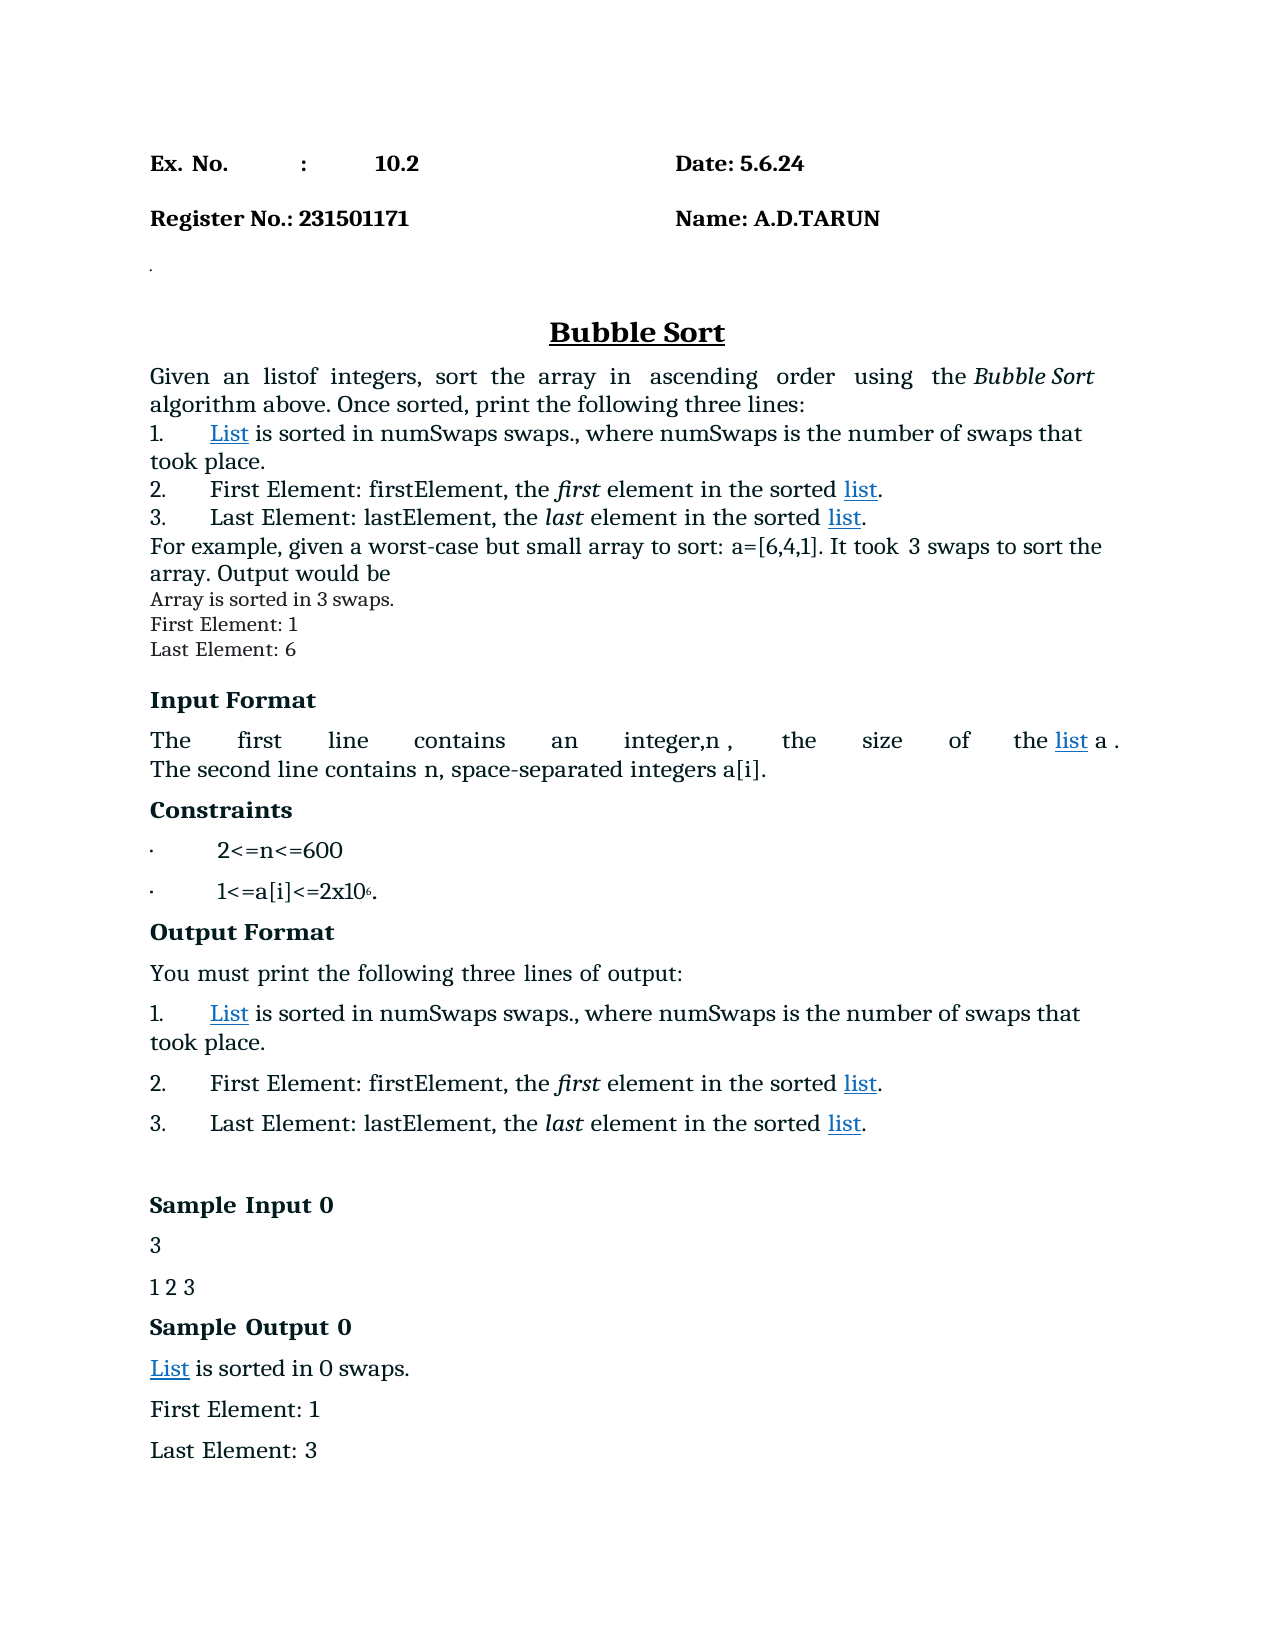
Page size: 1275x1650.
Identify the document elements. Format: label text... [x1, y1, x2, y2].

subtitle Sample Output 0 [150, 1314, 1135, 1342]
text For example, given a worst-case but small array to sort: a=[6,4,1]. It took 3 swaps to sort the array. Output would be [150, 533, 1135, 588]
text Register No.: 231501171 Name: A.D.TARUN [150, 206, 1135, 232]
text Given an listof integers, sort the array in ascending order using the Bubble Sort algorithm above. Once sorted, print the following three lines: [150, 363, 1126, 419]
list First Element: firstElement, the first element in the sorted list. [150, 1069, 1135, 1097]
subtitle Output Format [150, 919, 1135, 946]
subtitle Sample Input 0 [150, 1192, 1135, 1219]
text · 1<=a[i]<=2x106. [150, 878, 1135, 906]
text The first line contains an integer,n , the size of the list a . The second line contains n, space-separated integers a[i]. [150, 727, 1125, 783]
text Last Element: 3 [150, 1436, 1135, 1463]
list Last Element: lastElement, the last element in the sorted list. [150, 1110, 1135, 1138]
text 3 [150, 1232, 1135, 1260]
text List is sorted in 0 swaps. First Element: 1 [150, 1355, 427, 1423]
text Array is sorted in 3 swaps. First Element: 1 [150, 588, 409, 636]
list Last Element: lastElement, the last element in the sorted list. [150, 504, 1135, 532]
text Last Element: 6 [150, 637, 1135, 661]
subtitle Constraints [150, 797, 1135, 824]
list First Element: firstElement, the first element in the sorted list. [150, 476, 1135, 504]
subtitle Input Format [150, 687, 1135, 714]
list List is sorted in numSwaps swaps., where numSwaps is the number of swaps that took place. [150, 1000, 1119, 1056]
subtitle Bubble Sort [399, 316, 875, 350]
text Ex. No. : 10.2 Date: 5.6.24 [150, 151, 1135, 177]
text · 2<=n<=600 [150, 837, 1135, 865]
list List is sorted in numSwaps swaps., where numSwaps is the number of swaps that took place. [150, 420, 1125, 476]
text You must print the following three lines of output: [150, 960, 1135, 987]
text 1 2 3 [150, 1273, 1135, 1301]
